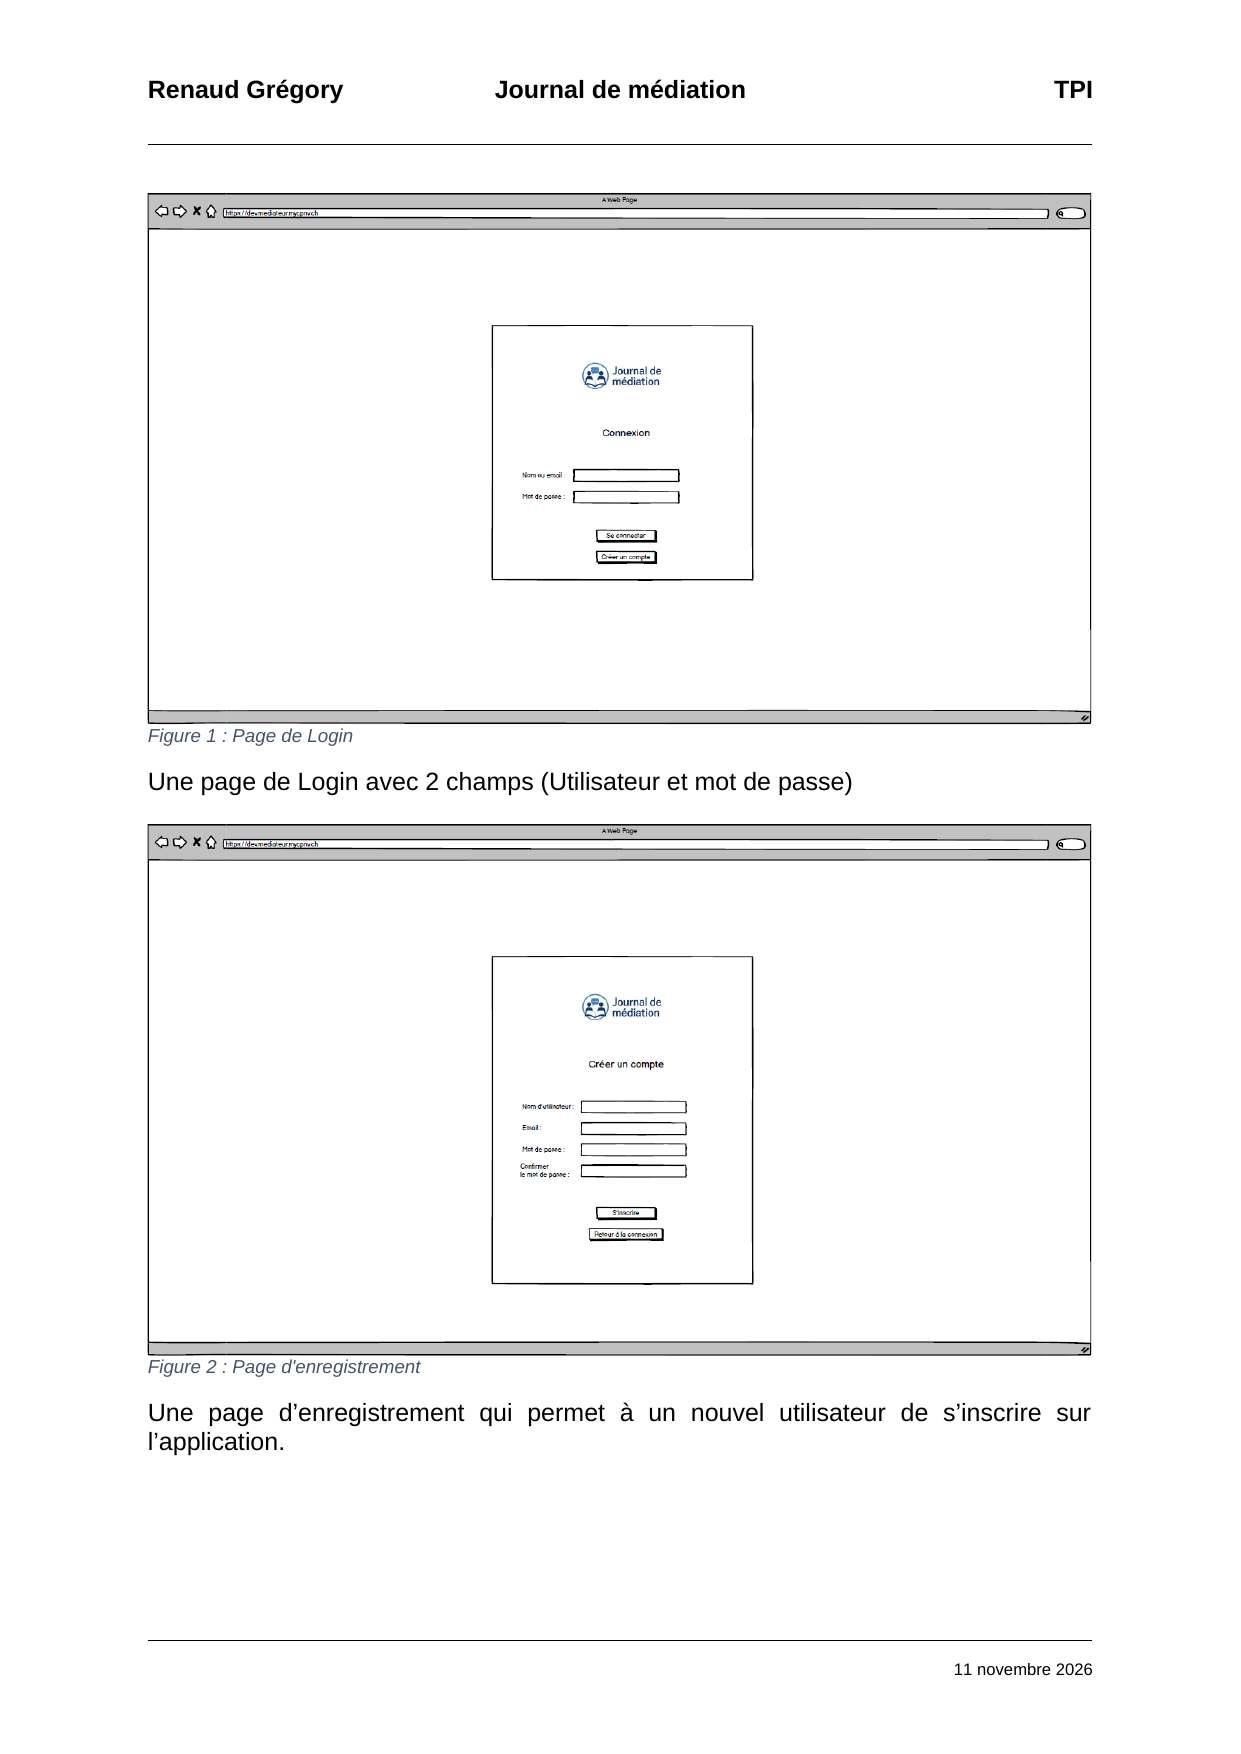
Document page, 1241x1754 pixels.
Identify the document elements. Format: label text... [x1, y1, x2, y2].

text Une page de Login avec 2 champs (Utilisateur et mot de passe) [148, 767, 1092, 796]
text Une page d’enregistrement qui permet à un nouvel utilisateur de s’inscrire sur l’application. [148, 1398, 1092, 1456]
picture [147, 193, 1092, 725]
text Figure 1 : Page de Login [148, 725, 1092, 746]
picture [147, 824, 1092, 1356]
text Figure 2 : Page d'enregistrement [148, 1356, 1092, 1377]
